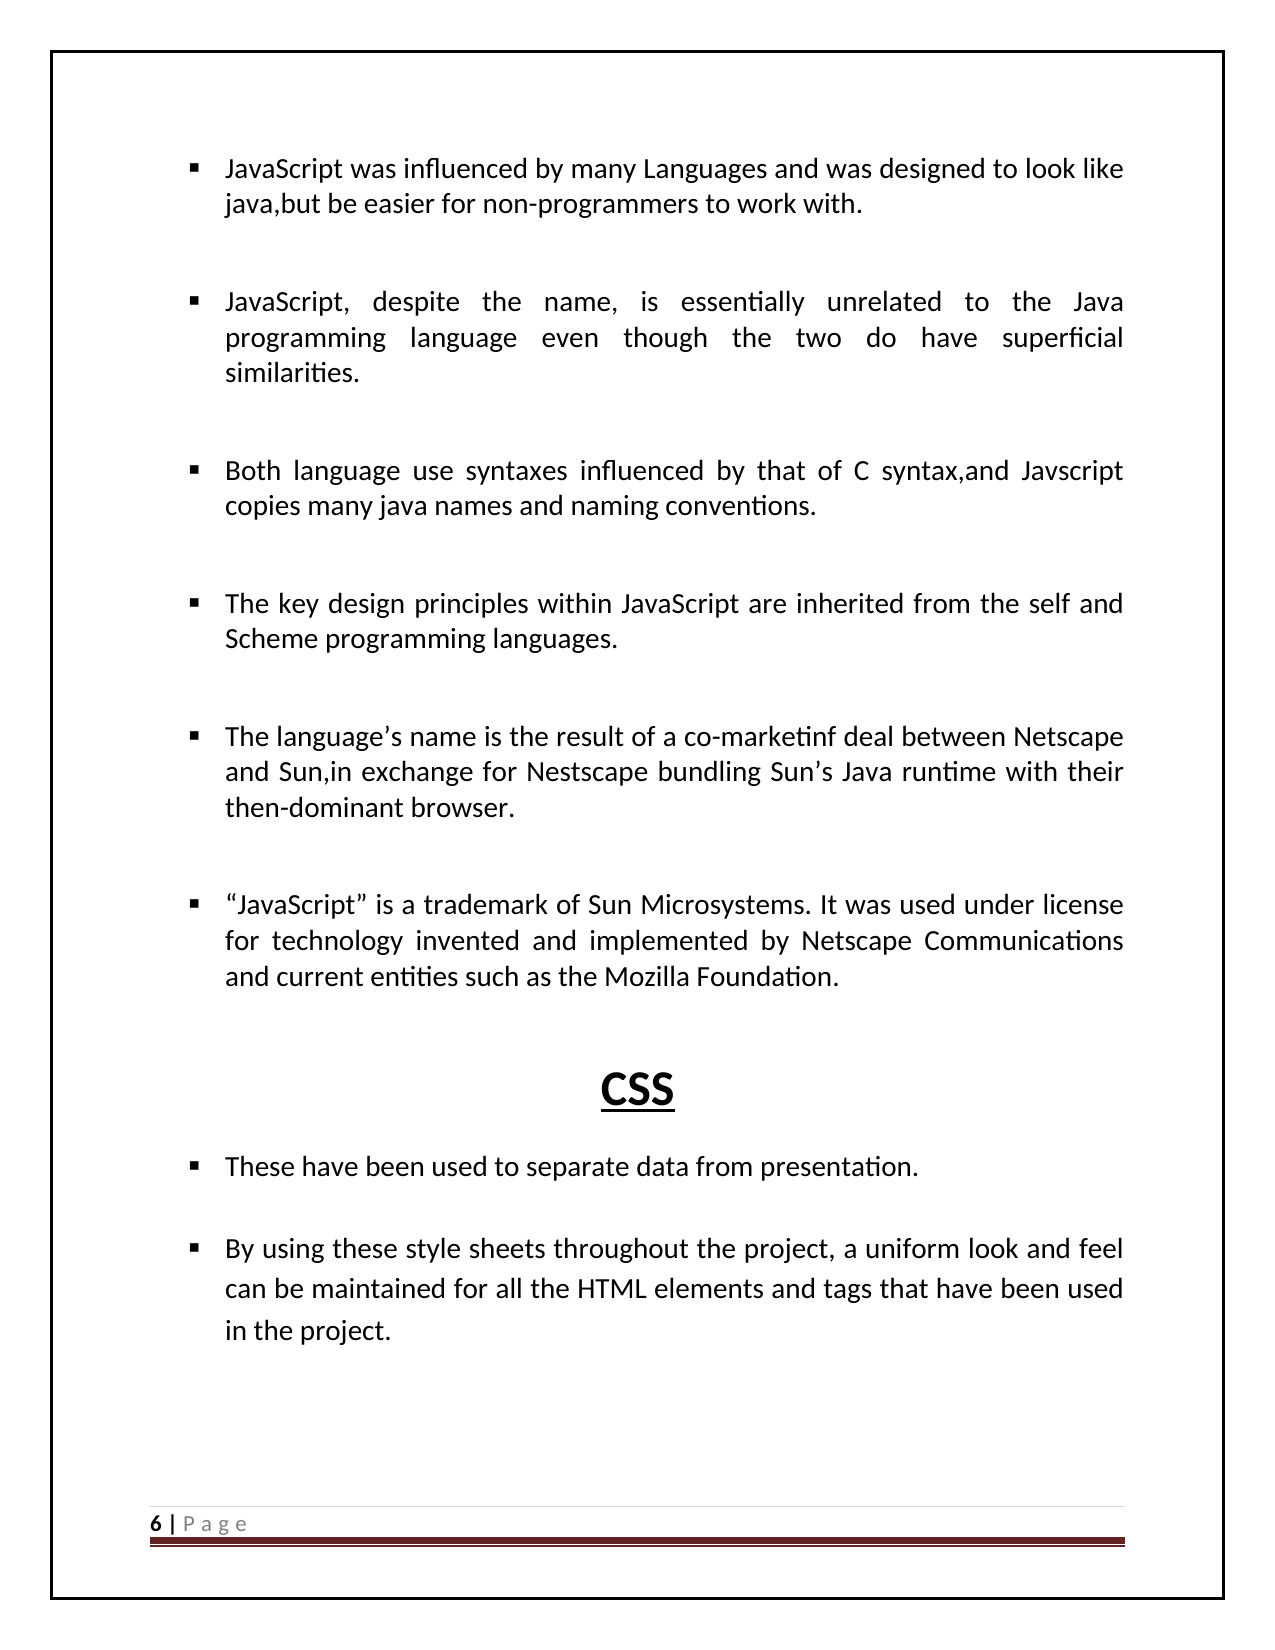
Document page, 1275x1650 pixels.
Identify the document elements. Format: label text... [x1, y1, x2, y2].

text CSS [150, 1057, 1125, 1118]
list Both language use syntaxes influenced by that of C syntax,and Javscript copies many java names and naming conventions. [187, 452, 1125, 523]
list By using these style sheets throughout the project, a uniform look and feel can be maintained for all the HTML elements and tags that have been used in the project. [187, 1230, 1125, 1347]
list The language’s name is the result of a co-marketinf deal between Netscape and Sun,in exchange for Nestscape bundling Sun’s Java runtime with their then-dominant browser. [187, 718, 1125, 824]
list JavaScript was influenced by many Languages and was designed to look like java,but be easier for non-programmers to work with. [187, 150, 1125, 221]
list The key design principles within JavaScript are inherited from the self and Scheme programming languages. [187, 585, 1125, 656]
list “JavaScript” is a trademark of Sun Microsystems. It was used under license for technology invented and implemented by Netscape Communications and current entities such as the Mozilla Foundation. [187, 886, 1125, 993]
list These have been used to separate data from presentation. [187, 1148, 1125, 1183]
list JavaScript, despite the name, is essentially unrelated to the Java programming language even though the two do have superficial similarities. [187, 283, 1125, 390]
